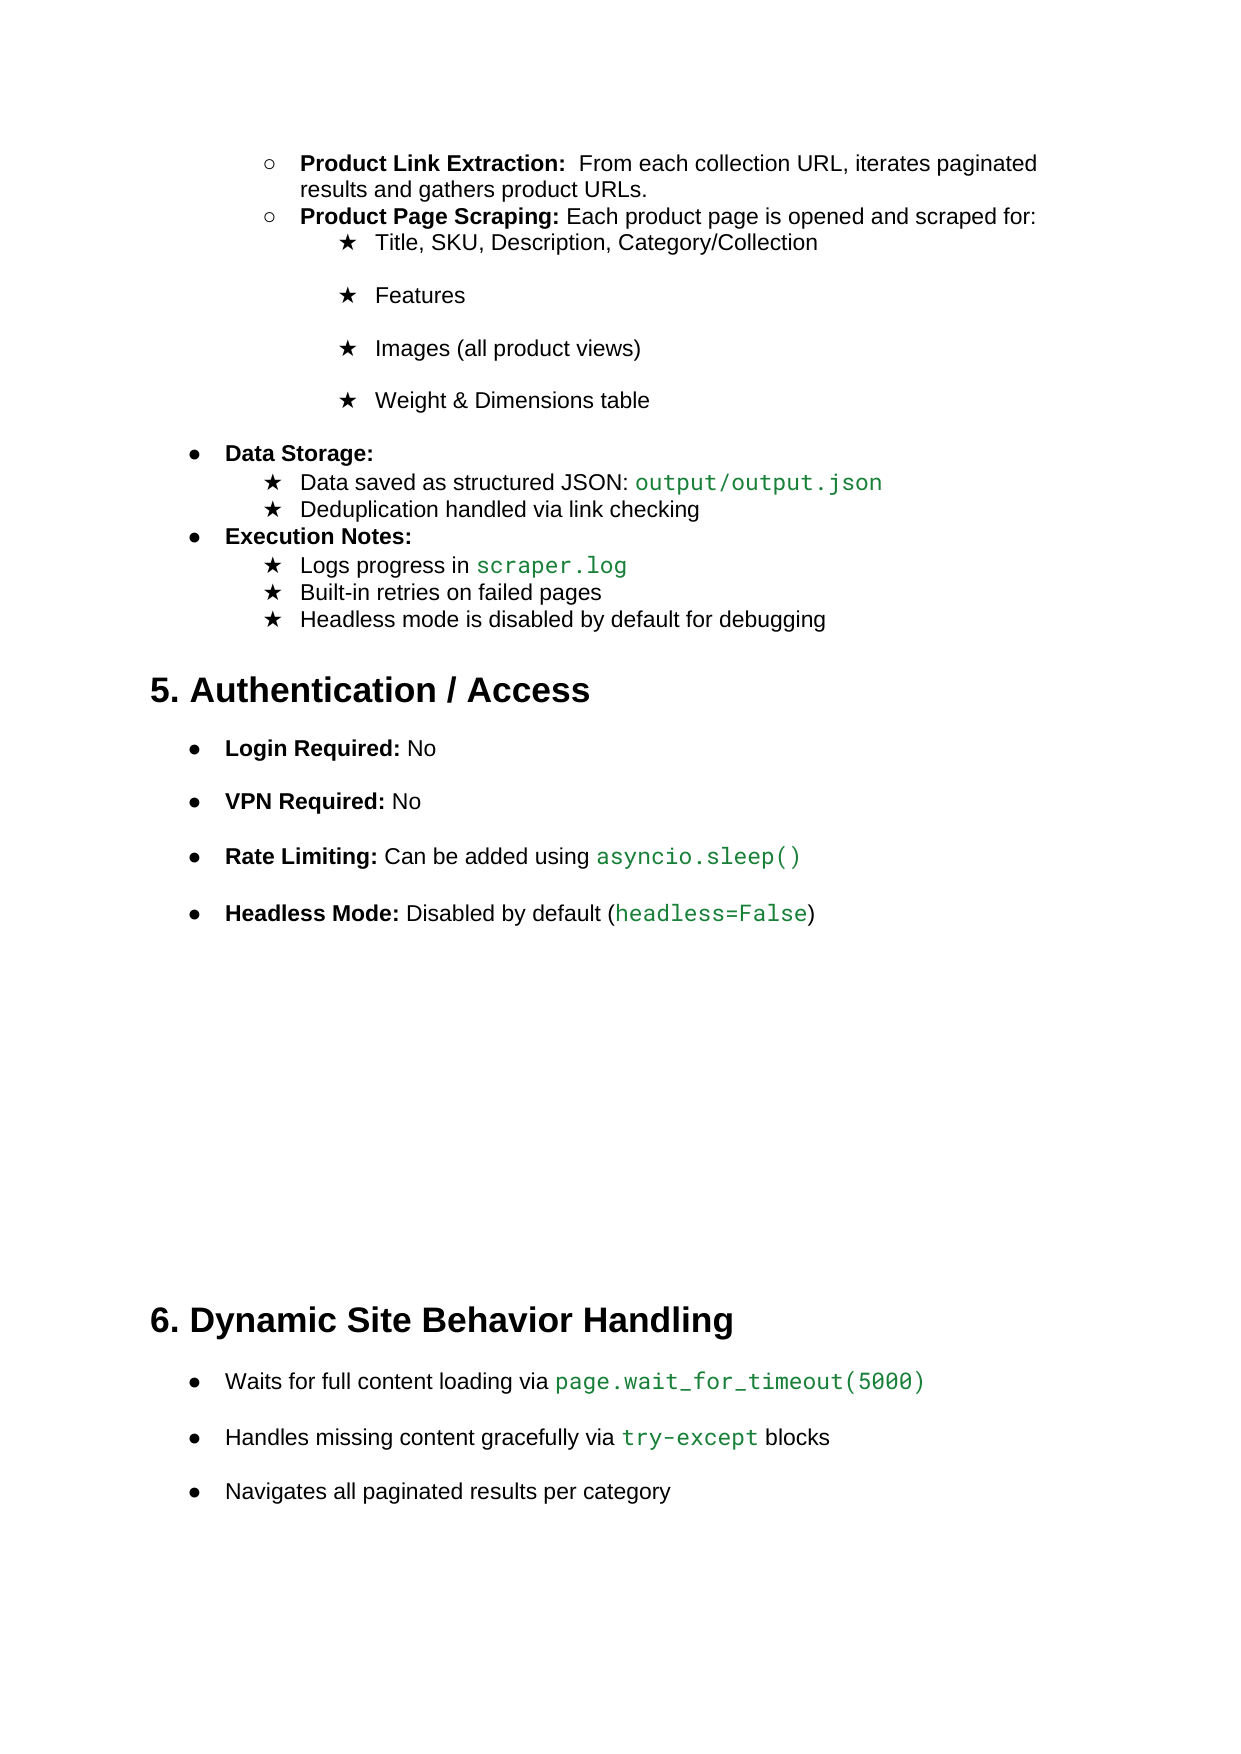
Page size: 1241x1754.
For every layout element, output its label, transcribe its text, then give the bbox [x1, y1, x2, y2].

list Waits for full content loading via page.wait_for_timeout(5000) [187, 1365, 1090, 1422]
list Product Page Scraping: Each product page is opened and scraped for: [262, 203, 1090, 229]
subtitle 6. Dynamic Site Behavior Handling [150, 1299, 1090, 1340]
list Features [337, 282, 1090, 334]
list Product Link Extraction: From each collection URL, iterates paginated results and gathers product URLs. [262, 150, 1090, 203]
list Login Required: No [187, 735, 1090, 788]
list Handles missing content gracefully via try-except blocks [187, 1422, 1090, 1478]
list Headless mode is disabled by default for debugging [262, 606, 1090, 632]
list Title, SKU, Description, Category/Collection [337, 229, 1090, 282]
list Navigates all paginated results per category [187, 1478, 1090, 1531]
subtitle 5. Authentication / Access [150, 669, 1090, 710]
list Data Storage: [187, 440, 1090, 466]
list Headless Mode: Disabled by default (headless=False) [187, 897, 1090, 954]
list Execution Notes: [187, 523, 1090, 549]
list Images (all product views) [337, 334, 1090, 387]
list Rate Limiting: Can be added using asyncio.sleep() [187, 841, 1090, 897]
list Deduplication handled via link checking [262, 496, 1090, 523]
list VPN Required: No [187, 788, 1090, 841]
list Logs progress in scraper.log [262, 549, 1090, 579]
list Built-in retries on failed pages [262, 579, 1090, 606]
list Data saved as structured JSON: output/output.json [262, 466, 1090, 496]
list Weight & Dimensions table [337, 387, 1090, 440]
